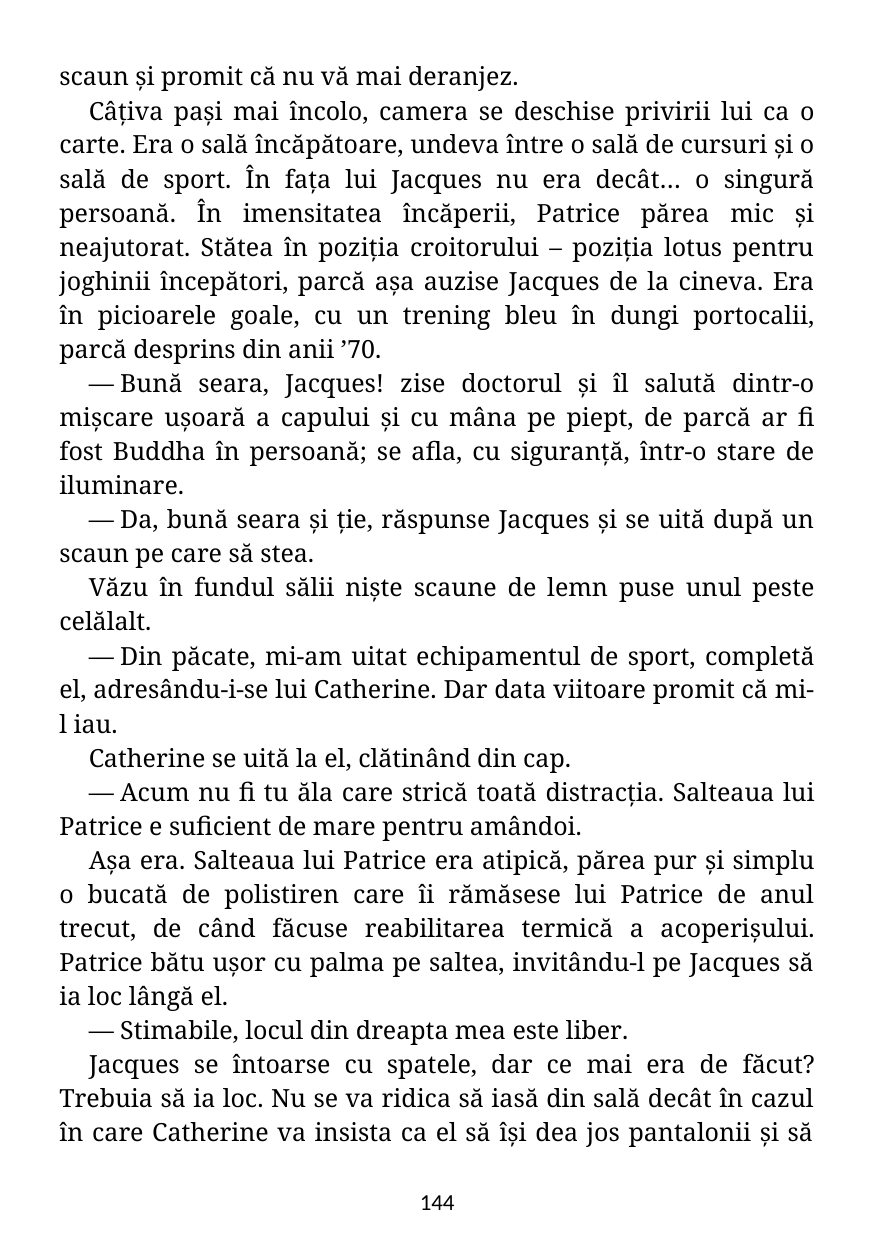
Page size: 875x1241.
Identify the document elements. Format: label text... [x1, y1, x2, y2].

text Câţiva paşi mai încolo, camera se deschise privirii lui ca o carte. Era o sală încăpătoare, undeva între o sală de cursuri şi o sală de sport. În faţa lui Jacques nu era decât… o singură persoană. În imensitatea încăperii, Patrice părea mic şi neajutorat. Stătea în poziţia croitorului – poziţia lotus pentru joghinii începători, parcă aşa auzise Jacques de la cineva. Era în picioarele goale, cu un trening bleu în dungi portocalii, parcă desprins din anii ’70. [59, 93, 815, 366]
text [59, 59, 815, 93]
text — Da, bună seara şi ţie, răspunse Jacques şi se uită după un scaun pe care să stea. [59, 502, 815, 570]
text Catherine se uită la el, clătinând din cap. [59, 740, 815, 774]
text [59, 1047, 815, 1149]
text Văzu în fundul sălii nişte scaune de lemn puse unul peste celălalt. [59, 570, 815, 638]
text — Stimabile, locul din dreapta mea este liber. [59, 1013, 815, 1047]
text — Din păcate, mi-am uitat echipamentul de sport, completă el, adresându-i-se lui Catherine. Dar data viitoare promit că mi-l iau. [59, 638, 815, 740]
text — Bună seara, Jacques! zise doctorul şi îl salută dintr-o mişcare uşoară a capului şi cu mâna pe piept, de parcă ar fi fost Buddha în persoană; se afla, cu siguranţă, într-o stare de iluminare. [59, 366, 815, 502]
text — Acum nu fi tu ăla care strică toată distracţia. Salteaua lui Patrice e suficient de mare pentru amândoi. [59, 774, 815, 842]
text Aşa era. Salteaua lui Patrice era atipică, părea pur şi simplu o bucată de polistiren care îi rămăsese lui Patrice de anul trecut, de când făcuse reabilitarea termică a acoperişului. Patrice bătu uşor cu palma pe saltea, invitându-l pe Jacques să ia loc lângă el. [59, 842, 815, 1013]
